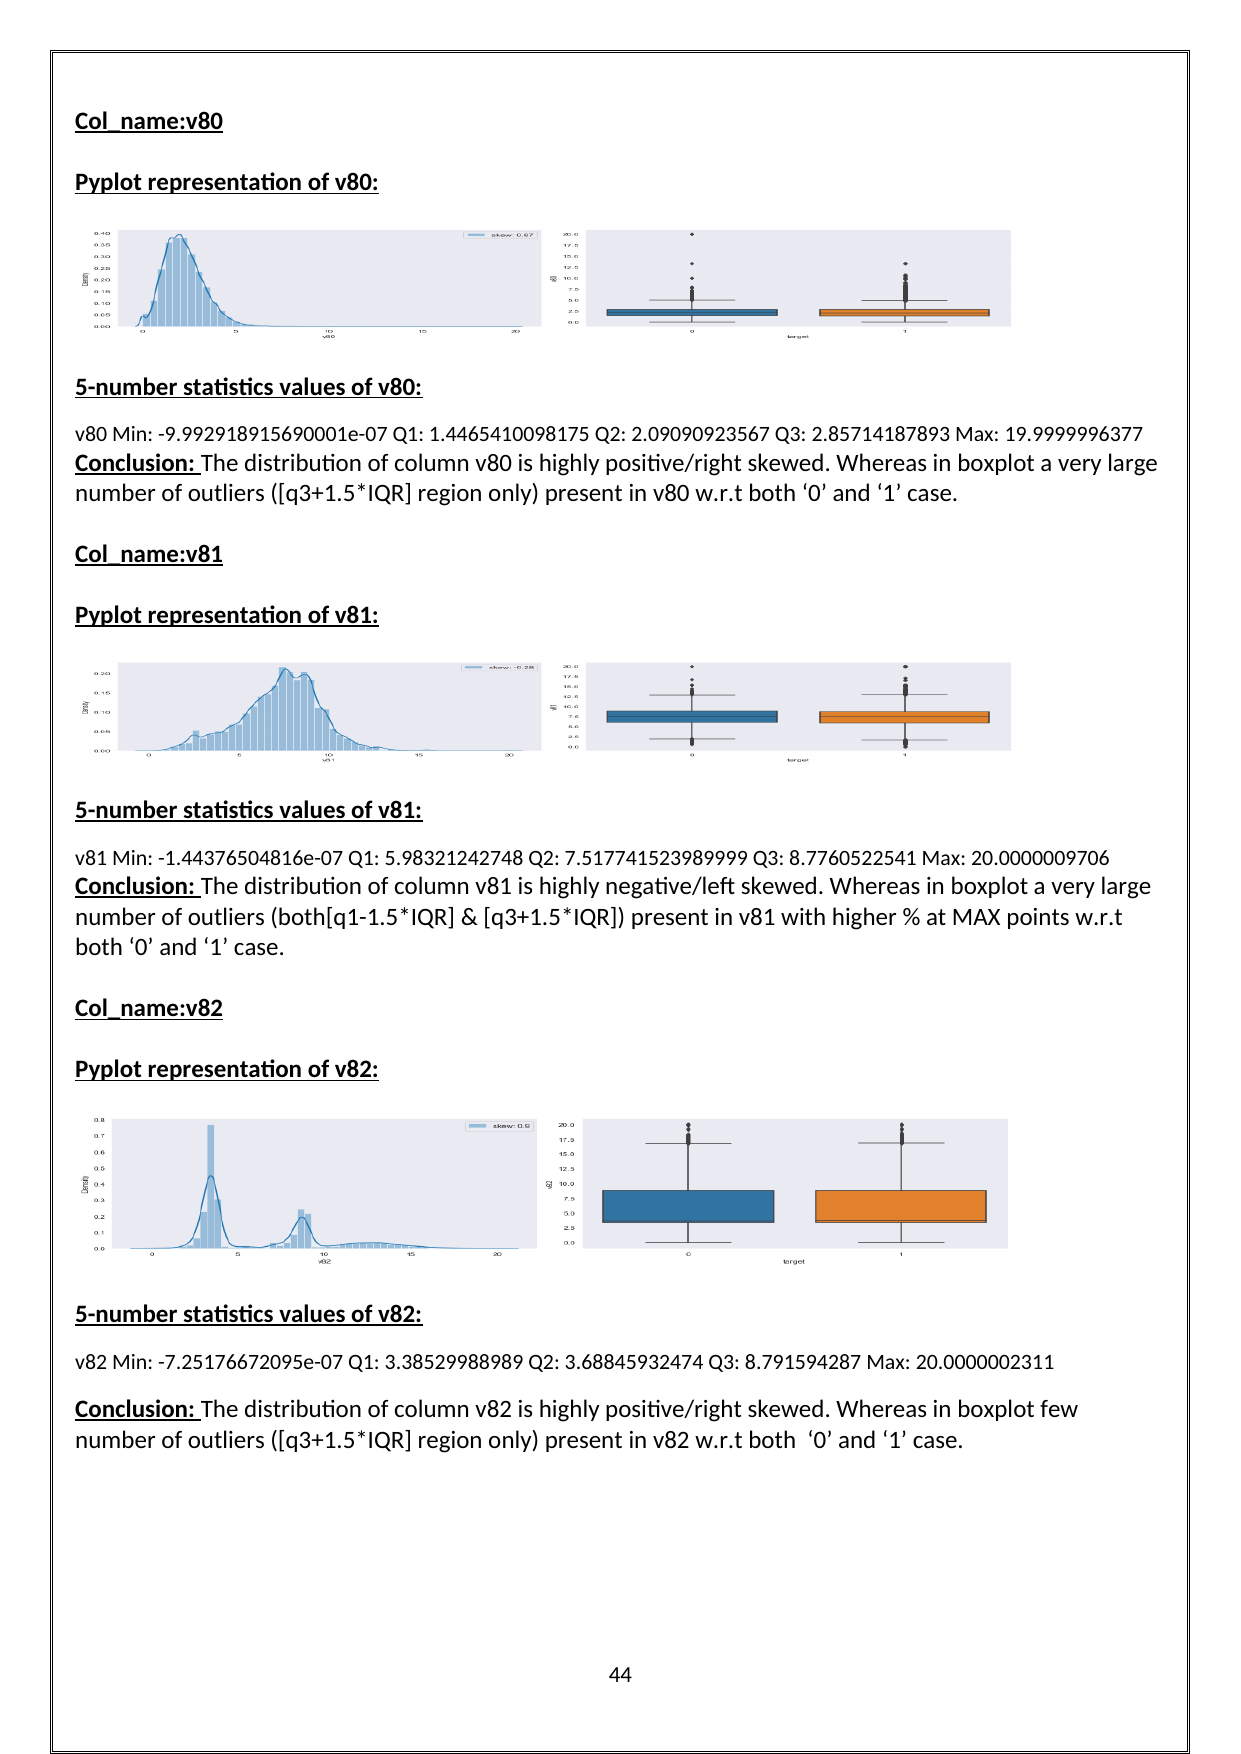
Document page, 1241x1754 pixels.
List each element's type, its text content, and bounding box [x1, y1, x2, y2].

text v81 Min: -1.44376504816e-07 Q1: 5.98321242748 Q2: 7.517741523989999 Q3: 8.7760522541 Max: 20.0000009706 [75, 844, 1165, 870]
text Pyplot representation of v80: [75, 167, 1165, 197]
text Pyplot representation of v81: [75, 599, 1165, 630]
text 5-number statistics values of v80: [75, 371, 1165, 401]
text Col_name:v81 [75, 538, 1165, 569]
text v82 Min: -7.25176672095e-07 Q1: 3.38529988989 Q2: 3.68845932474 Q3: 8.791594287 Max: 20.0000002311 [75, 1348, 1165, 1374]
picture [75, 1114, 1013, 1268]
text Conclusion: The distribution of column v81 is highly negative/left skewed. Whereas in boxplot a very large number of outliers (both[q1-1.5*IQR] & [q3+1.5*IQR]) present in v81 with higher % at MAX points w.r.t both ‘0’ and ‘1’ case. [75, 870, 1165, 962]
text Conclusion: The distribution of column v82 is highly positive/right skewed. Whereas in boxplot few number of outliers ([q3+1.5*IQR] region only) present in v82 w.r.t both ‘0’ and ‘1’ case. [75, 1393, 1165, 1454]
text 5-number statistics values of v82: [75, 1298, 1165, 1329]
text Conclusion: The distribution of column v80 is highly positive/right skewed. Whereas in boxplot a very large number of outliers ([q3+1.5*IQR] region only) present in v80 w.r.t both ‘0’ and ‘1’ case. [75, 447, 1165, 508]
text 5-number statistics values of v81: [75, 794, 1165, 825]
text Col_name:v82 [75, 992, 1165, 1023]
text v80 Min: -9.992918915690001e-07 Q1: 1.4465410098175 Q2: 2.09090923567 Q3: 2.85714187893 Max: 19.9999996377 [75, 420, 1165, 447]
text Col_name:v80 [75, 106, 1165, 136]
text Pyplot representation of v82: [75, 1053, 1165, 1084]
picture [75, 227, 1016, 341]
picture [75, 660, 1016, 764]
